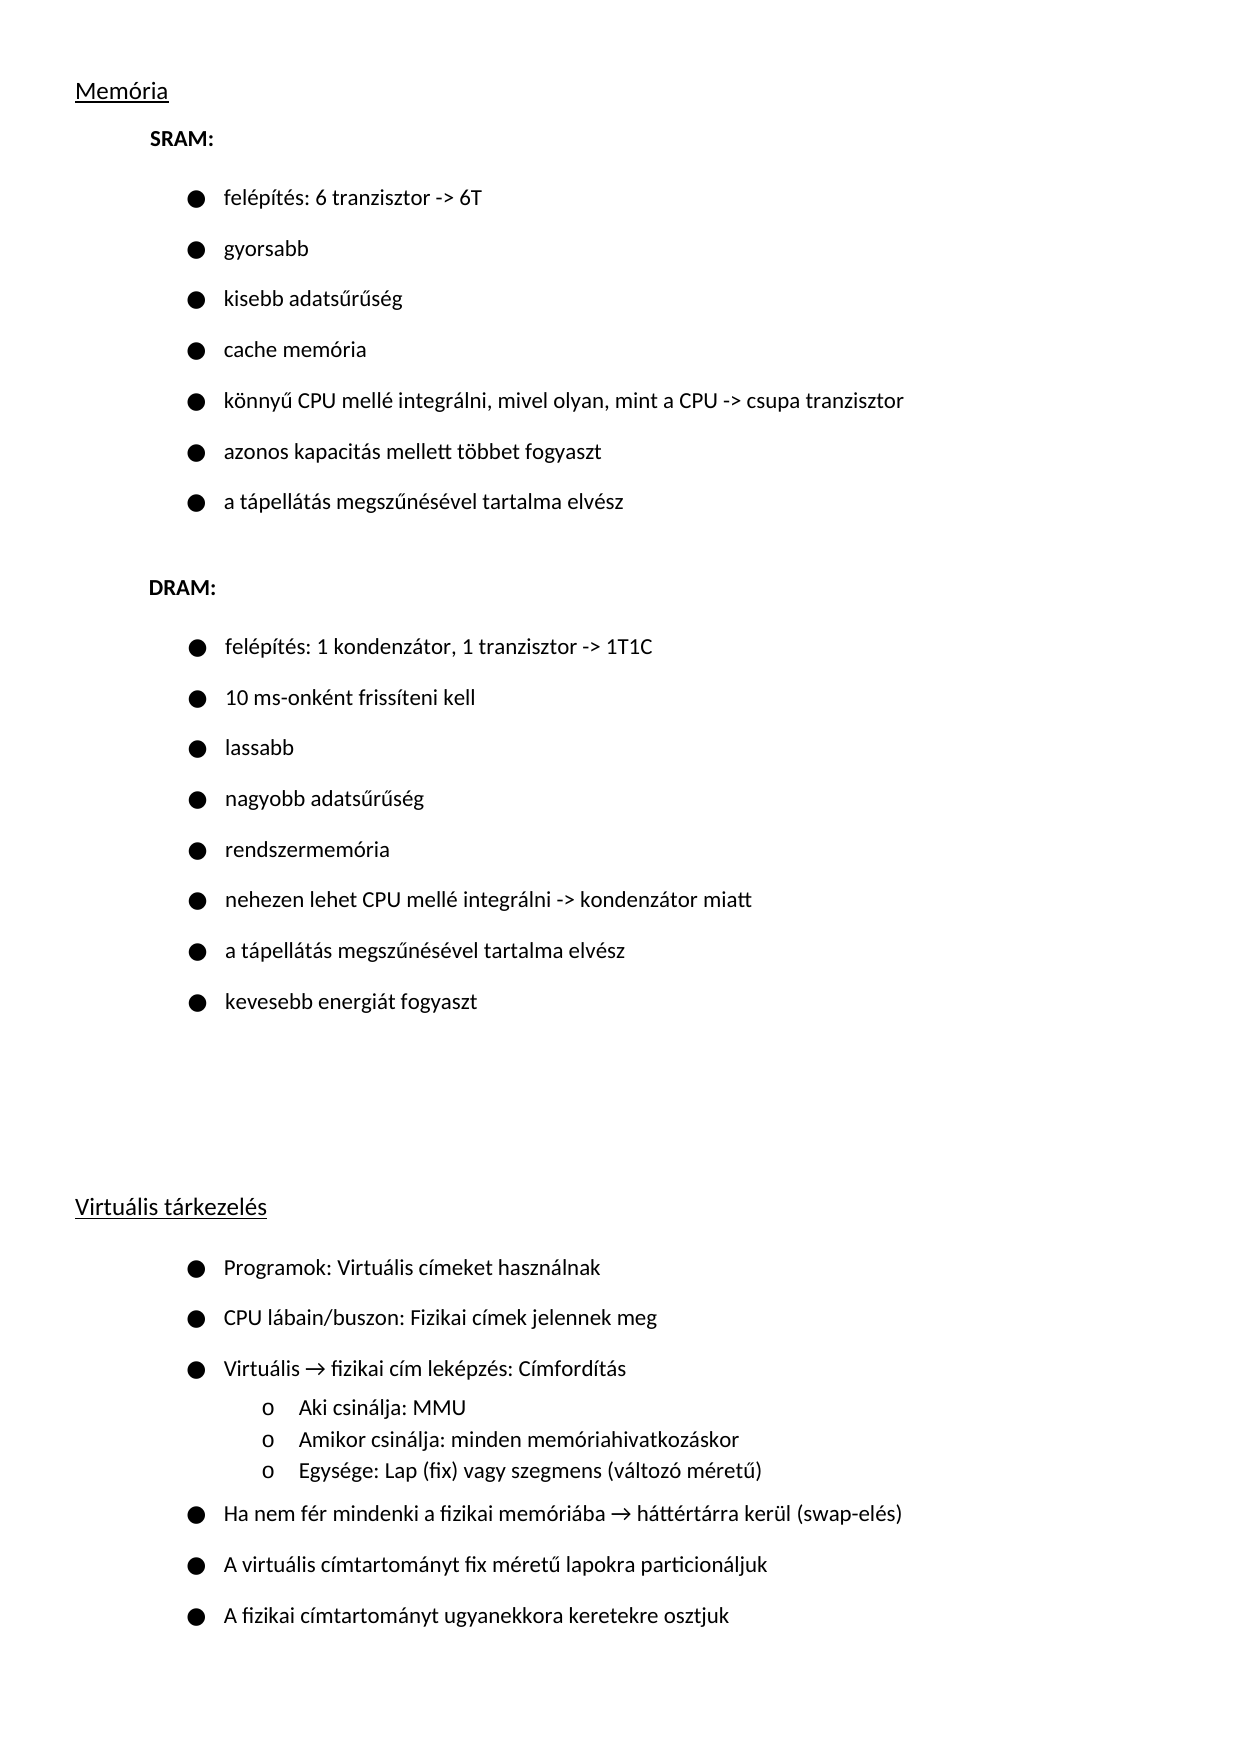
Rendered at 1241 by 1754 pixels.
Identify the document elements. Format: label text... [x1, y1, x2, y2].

list nagyobb adatsűrűség [187, 772, 1165, 819]
list lassabb [187, 722, 1165, 769]
list A fizikai címtartományt ugyanekkora keretekre osztjuk [186, 1589, 1165, 1636]
list a tápellátás megszűnésével tartalma elvész [187, 925, 1165, 972]
text SRAM: [75, 124, 1165, 153]
list felépítés: 6 tranzisztor -> 6T [186, 171, 1165, 218]
list Amikor csinálja: minden memóriahivatkozáskor [261, 1425, 1165, 1454]
list gyorsabb [186, 222, 1165, 269]
list Ha nem fér mindenki a fizikai memóriába → háttértárra kerül (swap-elés) [186, 1488, 1165, 1535]
list azonos kapacitás mellett többet fogyaszt [186, 425, 1165, 472]
list cache memória [186, 324, 1165, 371]
list Virtuális → fizikai cím leképzés: Címfordítás [186, 1343, 1165, 1389]
text Virtuális tárkezelés [75, 1192, 1165, 1222]
list könnyű CPU mellé integrálni, mivel olyan, mint a CPU -> csupa tranzisztor [186, 374, 1165, 421]
list kisebb adatsűrűség [186, 273, 1165, 320]
text DRAM: [149, 573, 1165, 601]
list felépítés: 1 kondenzátor, 1 tranzisztor -> 1T1C [187, 620, 1165, 667]
list Aki csinálja: MMU [261, 1393, 1165, 1422]
list nehezen lehet CPU mellé integrálni -> kondenzátor miatt [187, 874, 1165, 921]
list Programok: Virtuális címeket használnak [186, 1241, 1165, 1288]
list kevesebb energiát fogyaszt [187, 975, 1165, 1022]
list rendszermemória [187, 823, 1165, 870]
list CPU lábain/buszon: Fizikai címek jelennek meg [186, 1292, 1165, 1339]
text Memória [75, 75, 1165, 106]
list A virtuális címtartományt fix méretű lapokra particionáljuk [186, 1538, 1165, 1585]
list a tápellátás megszűnésével tartalma elvész [186, 476, 1165, 523]
list Egysége: Lap (fix) vagy szegmens (változó méretű) [261, 1456, 1165, 1485]
list 10 ms-onként frissíteni kell [187, 671, 1165, 718]
